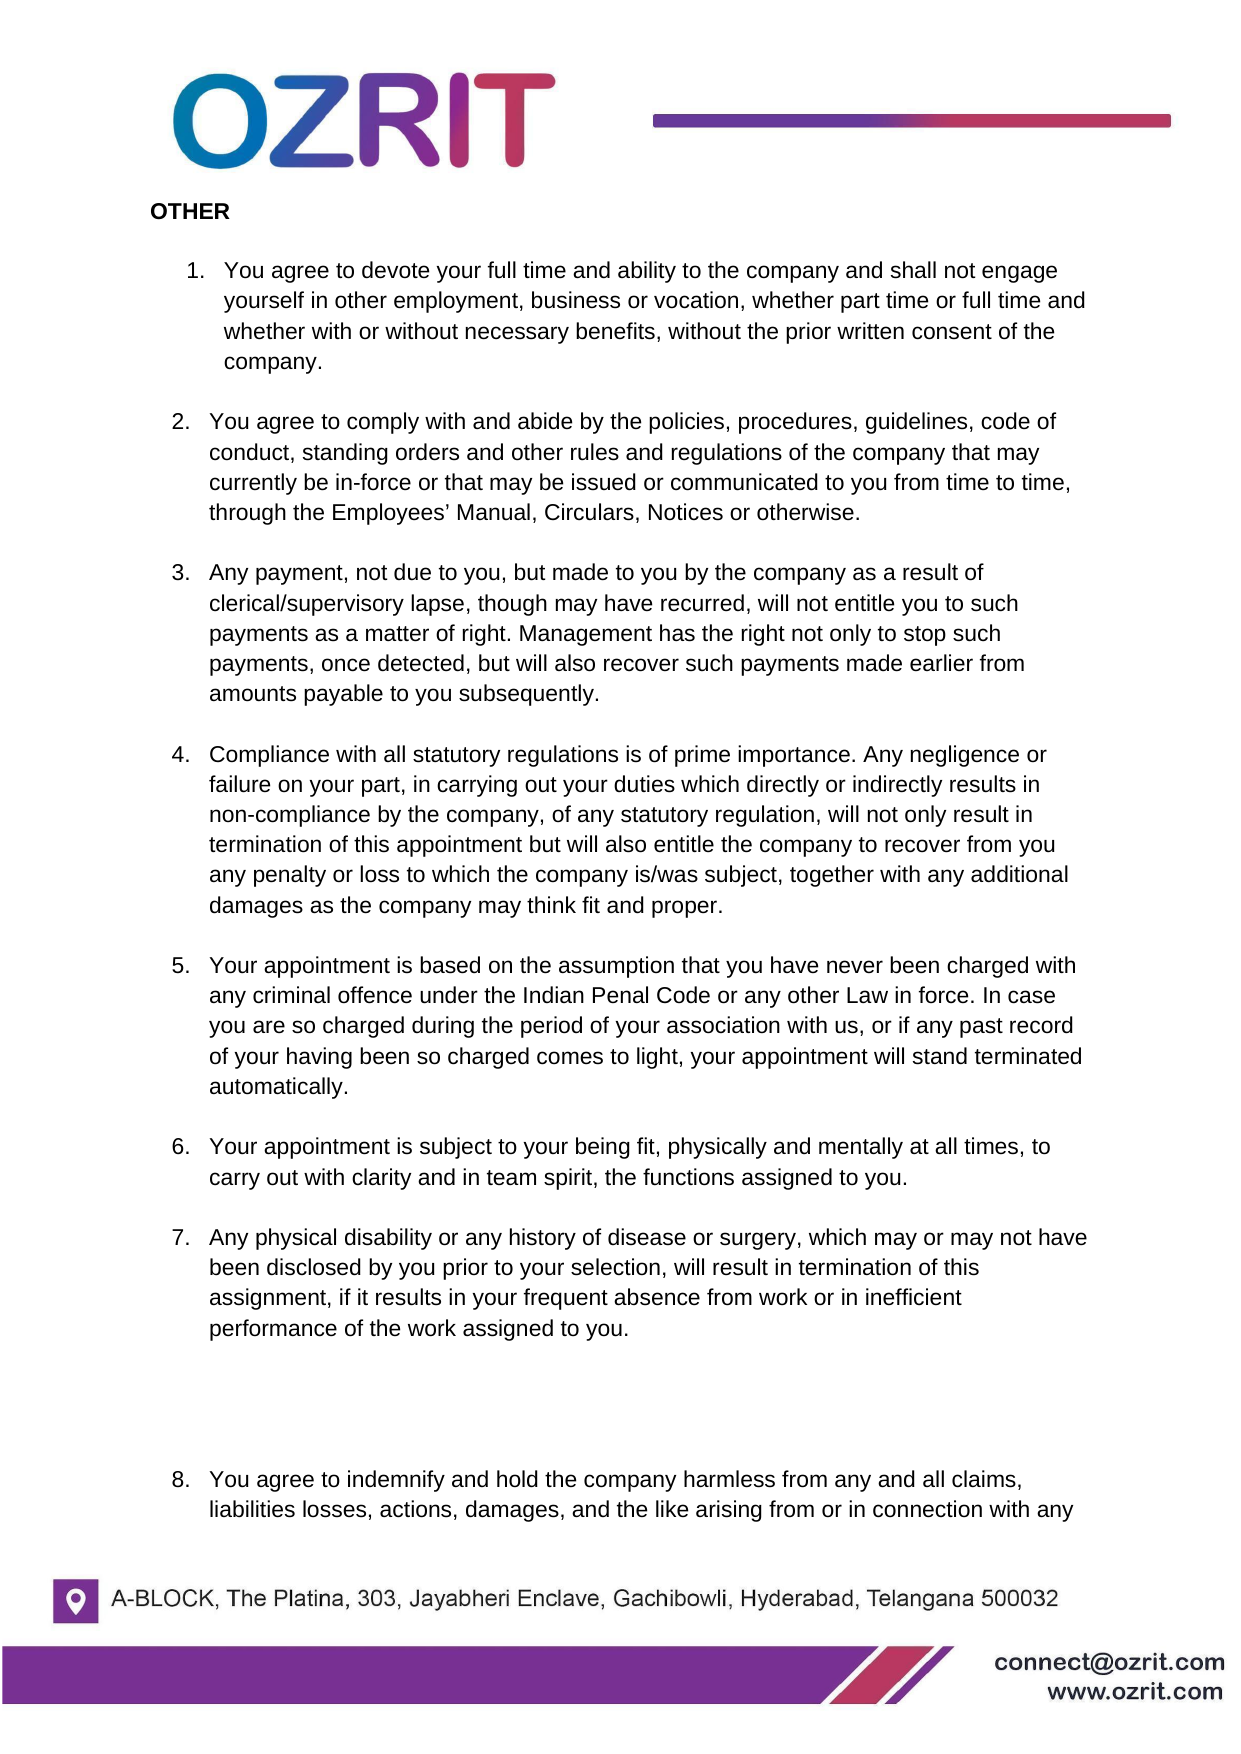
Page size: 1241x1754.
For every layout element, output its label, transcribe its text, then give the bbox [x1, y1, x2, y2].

picture [2, 1550, 1241, 1725]
list Any payment, not due to you, but made to you by the company as a result of clerical/supervisory lapse, though may have recurred, will not entitle you to such payments as a matter of right. Management has the right not only to stop such payments, once detected, but will also recover such payments made earlier from amounts payable to you subsequently. [171, 559, 1090, 737]
list Your appointment is subject to your being fit, physically and mentally at all times, to carry out with clarity and in team spirit, the functions assigned to you. [171, 1133, 1090, 1220]
list Compliance with all statutory regulations is of prime importance. Any negligence or failure on your part, in carrying out your duties which directly or indirectly results in non-compliance by the company, of any statutory regulation, will not only result in termination of this appointment but will also entitle the company to recover from you any penalty or loss to which the company is/was subject, together with any additional damages as the company may think fit and proper. [171, 741, 1090, 948]
list You agree to comply with and abide by the policies, procedures, guidelines, code of conduct, standing orders and other rules and regulations of the company that may currently be in-force or that may be issued or communicated to you from time to time, through the Employees’ Manual, Circulars, Notices or otherwise. [171, 408, 1090, 556]
picture [150, 35, 1188, 198]
list Your appointment is based on the assumption that you have never been charged with any criminal offence under the Indian Penal Code or any other Law in force. In case you are so charged during the period of your association with us, or if any past record of your having been so charged comes to light, your appointment will stand terminated automatically. [171, 952, 1090, 1129]
list Any physical disability or any history of disease or surgery, which may or may not have been disclosed by you prior to your selection, will result in termination of this assignment, if it results in your frequent absence from work or in inefficient performance of the work assigned to you. [171, 1224, 1090, 1371]
text OTHER [150, 198, 1090, 224]
list You agree to devote your full time and ability to the company and shall not engage yourself in other employment, business or vocation, whether part time or full time and whether with or without necessary benefits, without the prior written consent of the company. [186, 257, 1090, 404]
